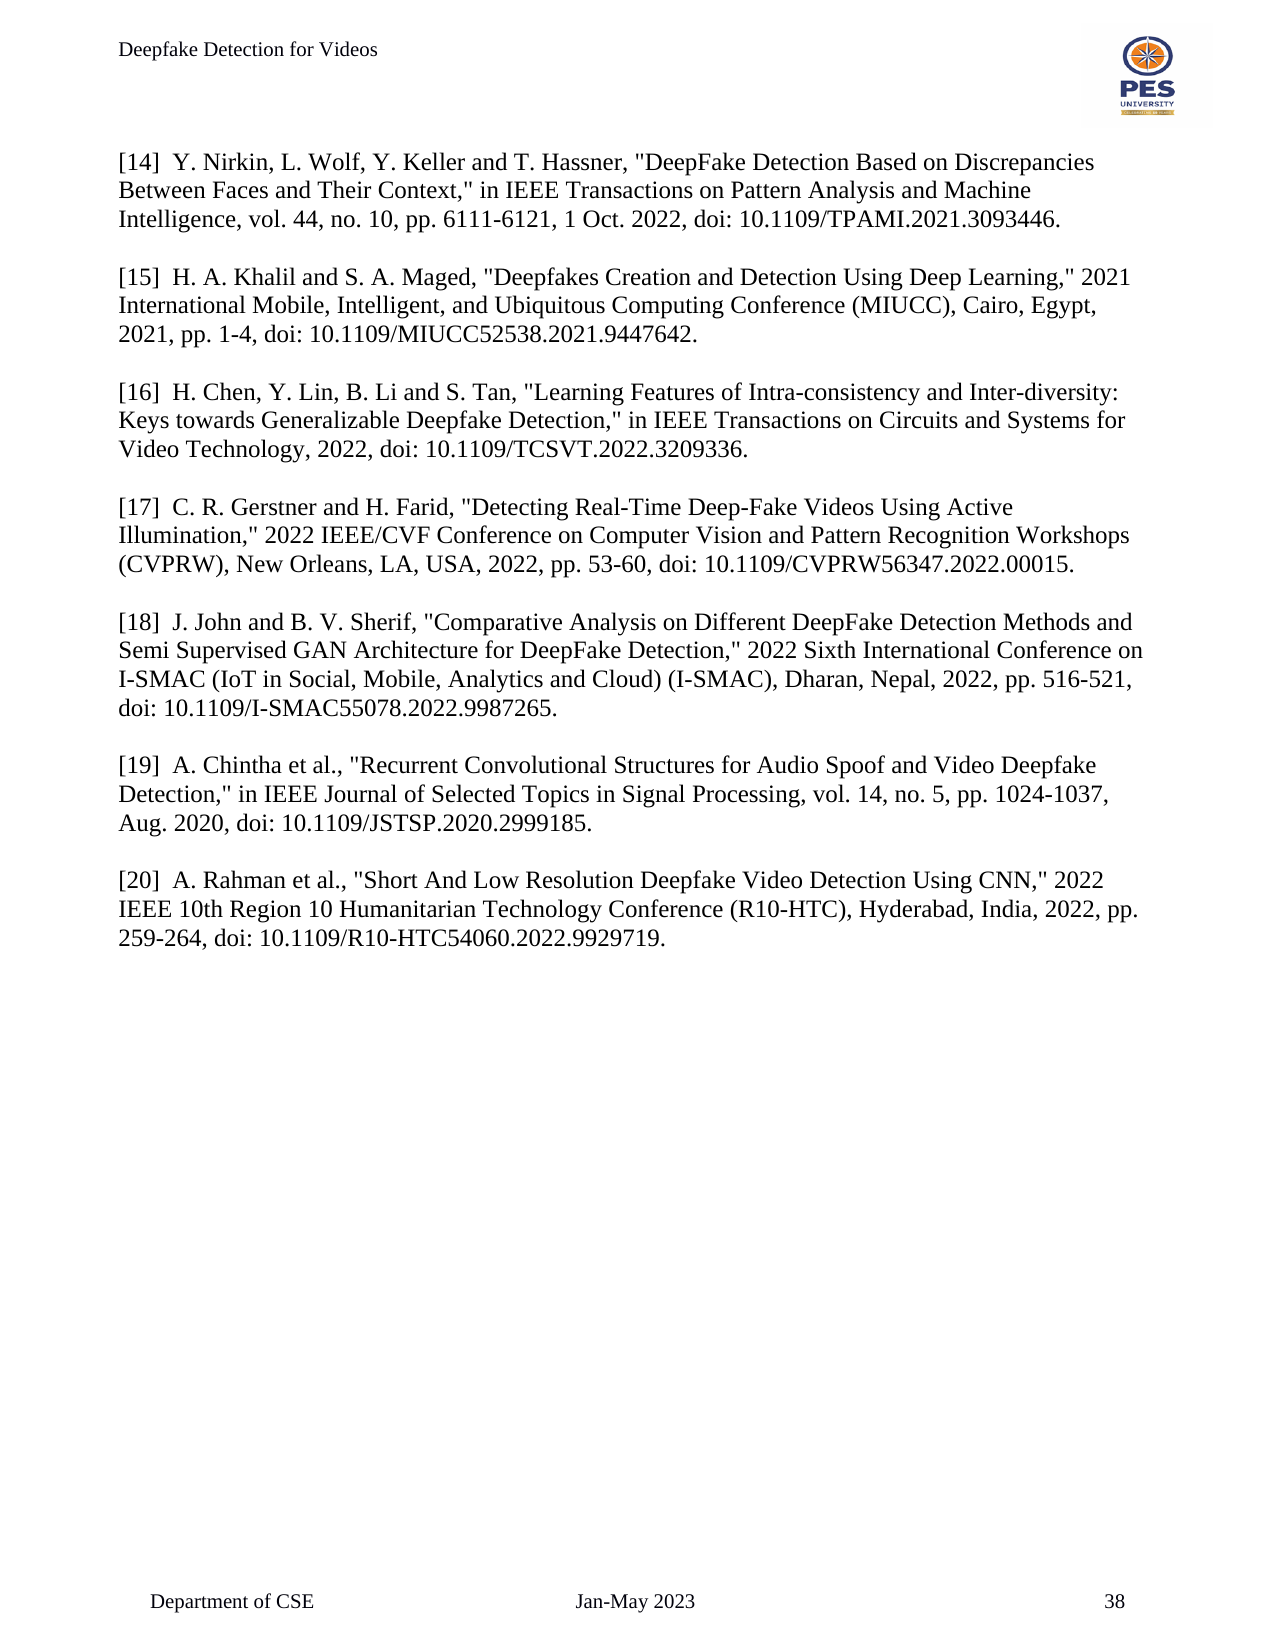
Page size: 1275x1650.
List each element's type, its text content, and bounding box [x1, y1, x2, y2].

text [16] H. Chen, Y. Lin, B. Li and S. Tan, "Learning Features of Intra-consistency and Inter-diversity: Keys towards Generalizable Deepfake Detection," in IEEE Transactions on Circuits and Systems for Video Technology, 2022, doi: 10.1109/TCSVT.2022.3209336. [118, 377, 1157, 463]
text [17] C. R. Gerstner and H. Farid, "Detecting Real-Time Deep-Fake Videos Using Active Illumination," 2022 IEEE/CVF Conference on Computer Vision and Pattern Recognition Workshops (CVPRW), New Orleans, LA, USA, 2022, pp. 53-60, doi: 10.1109/CVPRW56347.2022.00015. [118, 492, 1157, 578]
picture [1081, 23, 1214, 128]
text [14] Y. Nirkin, L. Wolf, Y. Keller and T. Hassner, "DeepFake Detection Based on Discrepancies Between Faces and Their Context," in IEEE Transactions on Pattern Analysis and Machine Intelligence, vol. 44, no. 10, pp. 6111-6121, 1 Oct. 2022, doi: 10.1109/TPAMI.2021.3093446. [118, 147, 1157, 233]
text [15] H. A. Khalil and S. A. Maged, "Deepfakes Creation and Detection Using Deep Learning," 2021 International Mobile, Intelligent, and Ubiquitous Computing Conference (MIUCC), Cairo, Egypt, 2021, pp. 1-4, doi: 10.1109/MIUCC52538.2021.9447642. [118, 262, 1157, 348]
text [18] J. John and B. V. Sherif, "Comparative Analysis on Different DeepFake Detection Methods and Semi Supervised GAN Architecture for DeepFake Detection," 2022 Sixth International Conference on I-SMAC (IoT in Social, Mobile, Analytics and Cloud) (I-SMAC), Dharan, Nepal, 2022, pp. 516-521, doi: 10.1109/I-SMAC55078.2022.9987265. [118, 607, 1157, 722]
text [19] A. Chintha et al., "Recurrent Convolutional Structures for Audio Spoof and Video Deepfake Detection," in IEEE Journal of Selected Topics in Signal Processing, vol. 14, no. 5, pp. 1024-1037, Aug. 2020, doi: 10.1109/JSTSP.2020.2999185. [118, 751, 1157, 837]
text [20] A. Rahman et al., "Short And Low Resolution Deepfake Video Detection Using CNN," 2022 IEEE 10th Region 10 Humanitarian Technology Conference (R10-HTC), Hyderabad, India, 2022, pp. 259-264, doi: 10.1109/R10-HTC54060.2022.9929719. [118, 866, 1157, 952]
